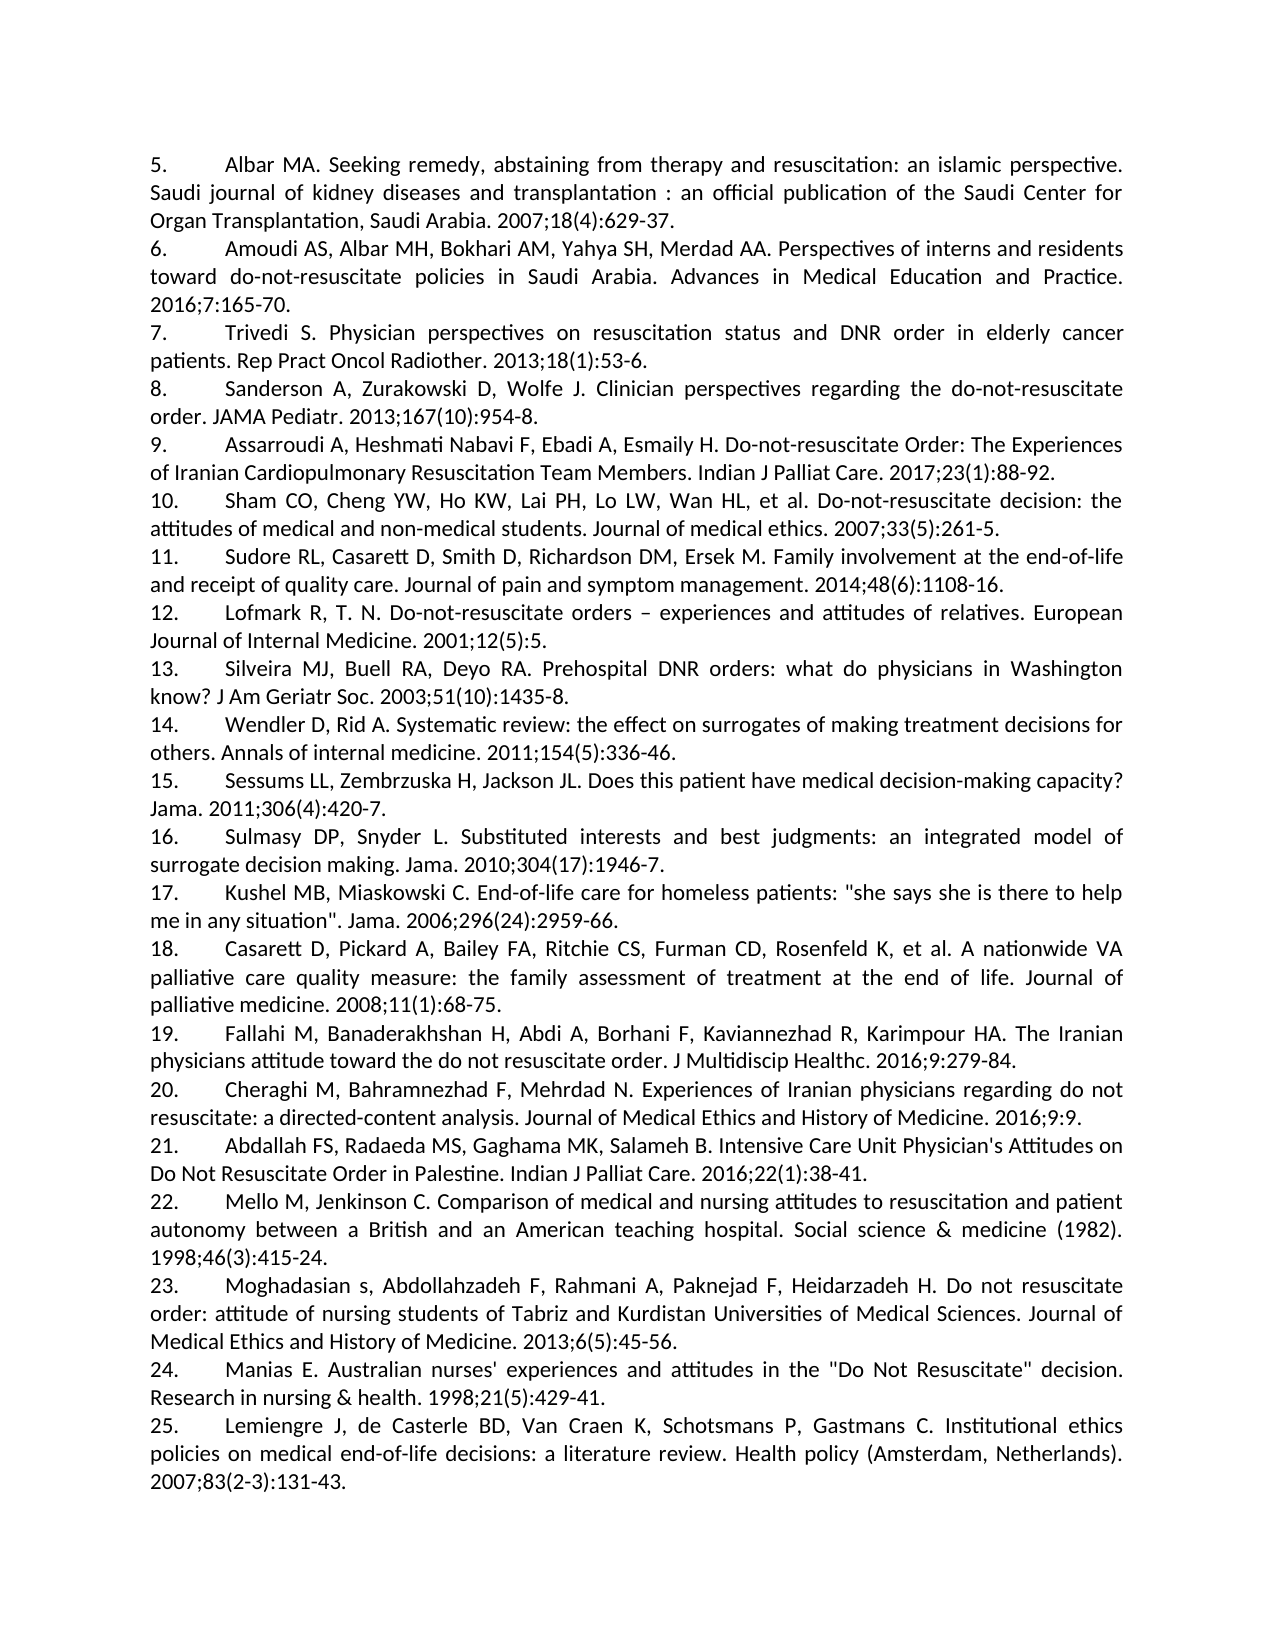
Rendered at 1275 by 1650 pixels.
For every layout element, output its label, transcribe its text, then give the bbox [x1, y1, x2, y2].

text 22. Mello M, Jenkinson C. Comparison of medical and nursing attitudes to resuscitation and patient autonomy between a British and an American teaching hospital. Social science & medicine (1982). 1998;46(3):415-24. [150, 1187, 1125, 1271]
text 6. Amoudi AS, Albar MH, Bokhari AM, Yahya SH, Merdad AA. Perspectives of interns and residents toward do-not-resuscitate policies in Saudi Arabia. Advances in Medical Education and Practice. 2016;7:165-70. [150, 234, 1125, 318]
text 13. Silveira MJ, Buell RA, Deyo RA. Prehospital DNR orders: what do physicians in Washington know? J Am Geriatr Soc. 2003;51(10):1435-8. [150, 654, 1125, 710]
text 9. Assarroudi A, Heshmati Nabavi F, Ebadi A, Esmaily H. Do-not-resuscitate Order: The Experiences of Iranian Cardiopulmonary Resuscitation Team Members. Indian J Palliat Care. 2017;23(1):88-92. [150, 430, 1125, 486]
text 15. Sessums LL, Zembrzuska H, Jackson JL. Does this patient have medical decision-making capacity? Jama. 2011;306(4):420-7. [150, 766, 1125, 822]
text 18. Casarett D, Pickard A, Bailey FA, Ritchie CS, Furman CD, Rosenfeld K, et al. A nationwide VA palliative care quality measure: the family assessment of treatment at the end of life. Journal of palliative medicine. 2008;11(1):68-75. [150, 934, 1125, 1019]
text 14. Wendler D, Rid A. Systematic review: the effect on surrogates of making treatment decisions for others. Annals of internal medicine. 2011;154(5):336-46. [150, 710, 1125, 766]
text 8. Sanderson A, Zurakowski D, Wolfe J. Clinician perspectives regarding the do-not-resuscitate order. JAMA Pediatr. 2013;167(10):954-8. [150, 374, 1125, 430]
text 20. Cheraghi M, Bahramnezhad F, Mehrdad N. Experiences of Iranian physicians regarding do not resuscitate: a directed-content analysis. Journal of Medical Ethics and History of Medicine. 2016;9:9. [150, 1075, 1125, 1131]
text 17. Kushel MB, Miaskowski C. End-of-life care for homeless patients: "she says she is there to help me in any situation". Jama. 2006;296(24):2959-66. [150, 878, 1125, 934]
text 21. Abdallah FS, Radaeda MS, Gaghama MK, Salameh B. Intensive Care Unit Physician's Attitudes on Do Not Resuscitate Order in Palestine. Indian J Palliat Care. 2016;22(1):38-41. [150, 1131, 1125, 1187]
text 16. Sulmasy DP, Snyder L. Substituted interests and best judgments: an integrated model of surrogate decision making. Jama. 2010;304(17):1946-7. [150, 822, 1125, 878]
text 24. Manias E. Australian nurses' experiences and attitudes in the "Do Not Resuscitate" decision. Research in nursing & health. 1998;21(5):429-41. [150, 1355, 1125, 1411]
text 10. Sham CO, Cheng YW, Ho KW, Lai PH, Lo LW, Wan HL, et al. Do-not-resuscitate decision: the attitudes of medical and non-medical students. Journal of medical ethics. 2007;33(5):261-5. [150, 486, 1125, 542]
text 5. Albar MA. Seeking remedy, abstaining from therapy and resuscitation: an islamic perspective. Saudi journal of kidney diseases and transplantation : an official publication of the Saudi Center for Organ Transplantation, Saudi Arabia. 2007;18(4):629-37. [150, 150, 1125, 234]
text 25. Lemiengre J, de Casterle BD, Van Craen K, Schotsmans P, Gastmans C. Institutional ethics policies on medical end-of-life decisions: a literature review. Health policy (Amsterdam, Netherlands). 2007;83(2-3):131-43. [150, 1411, 1125, 1495]
text 23. Moghadasian s, Abdollahzadeh F, Rahmani A, Paknejad F, Heidarzadeh H. Do not resuscitate order: attitude of nursing students of Tabriz and Kurdistan Universities of Medical Sciences. Journal of Medical Ethics and History of Medicine. 2013;6(5):45-56. [150, 1271, 1125, 1355]
text 11. Sudore RL, Casarett D, Smith D, Richardson DM, Ersek M. Family involvement at the end-of-life and receipt of quality care. Journal of pain and symptom management. 2014;48(6):1108-16. [150, 542, 1125, 598]
text 7. Trivedi S. Physician perspectives on resuscitation status and DNR order in elderly cancer patients. Rep Pract Oncol Radiother. 2013;18(1):53-6. [150, 318, 1125, 374]
text 19. Fallahi M, Banaderakhshan H, Abdi A, Borhani F, Kaviannezhad R, Karimpour HA. The Iranian physicians attitude toward the do not resuscitate order. J Multidiscip Healthc. 2016;9:279-84. [150, 1019, 1125, 1075]
text 12. Lofmark R, T. N. Do-not-resuscitate orders – experiences and attitudes of relatives. European Journal of Internal Medicine. 2001;12(5):5. [150, 598, 1125, 654]
